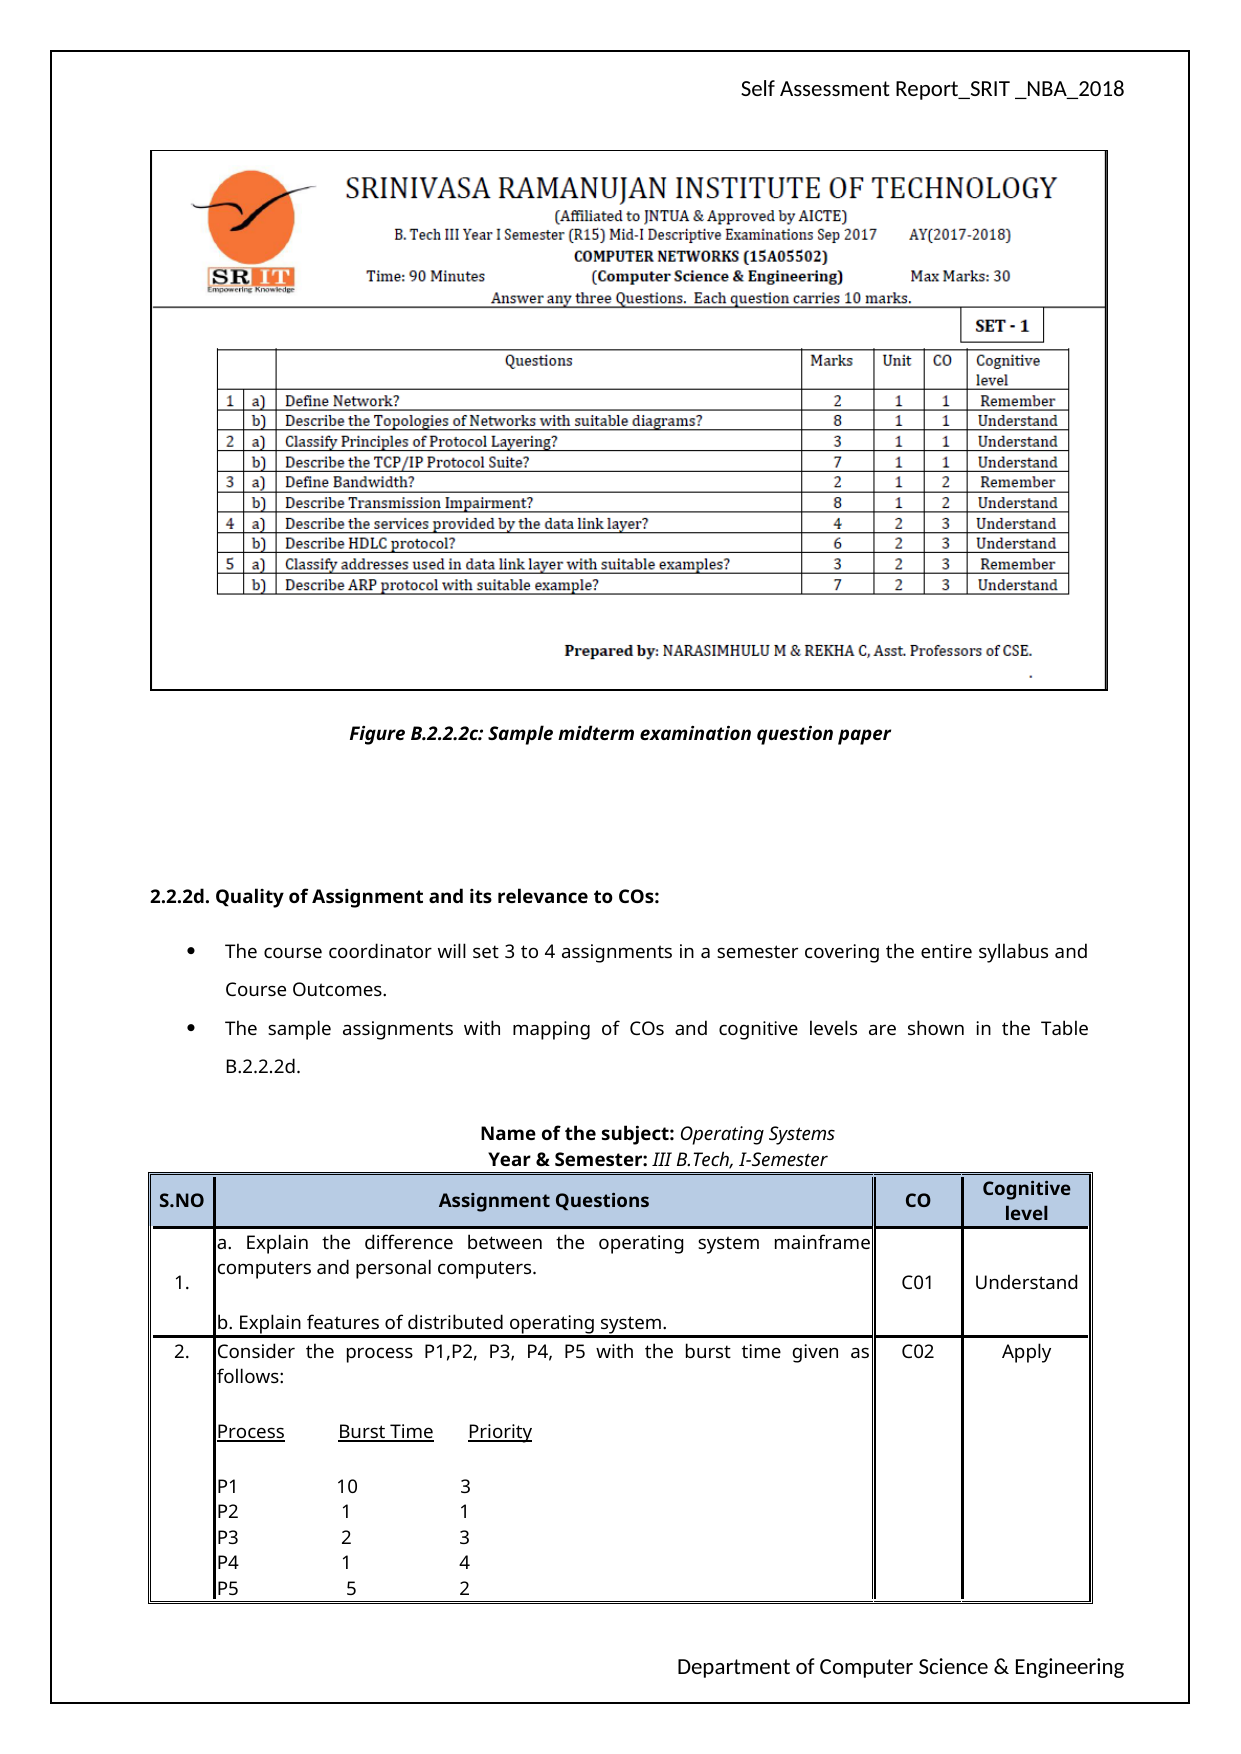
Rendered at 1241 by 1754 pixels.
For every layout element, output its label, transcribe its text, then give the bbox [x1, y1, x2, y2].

text 2.2.2d. Quality of Assignment and its relevance to COs: [150, 884, 1090, 909]
list The sample assignments with mapping of COs and cognitive levels are shown in the Table B.2.2.2d. [187, 1015, 1090, 1079]
list The course coordinator will set 3 to 4 assignments in a semester covering the entire syllabus and Course Outcomes. [187, 938, 1090, 1002]
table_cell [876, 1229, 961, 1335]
text Year & Semester: III B.Tech, I-Semester [225, 1146, 1090, 1172]
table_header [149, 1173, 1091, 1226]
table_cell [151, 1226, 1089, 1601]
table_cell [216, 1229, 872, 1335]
text Name of the subject: Operating Systems [225, 1121, 1090, 1146]
text Figure B.2.2.2c: Sample midterm examination question paper [150, 720, 1090, 745]
